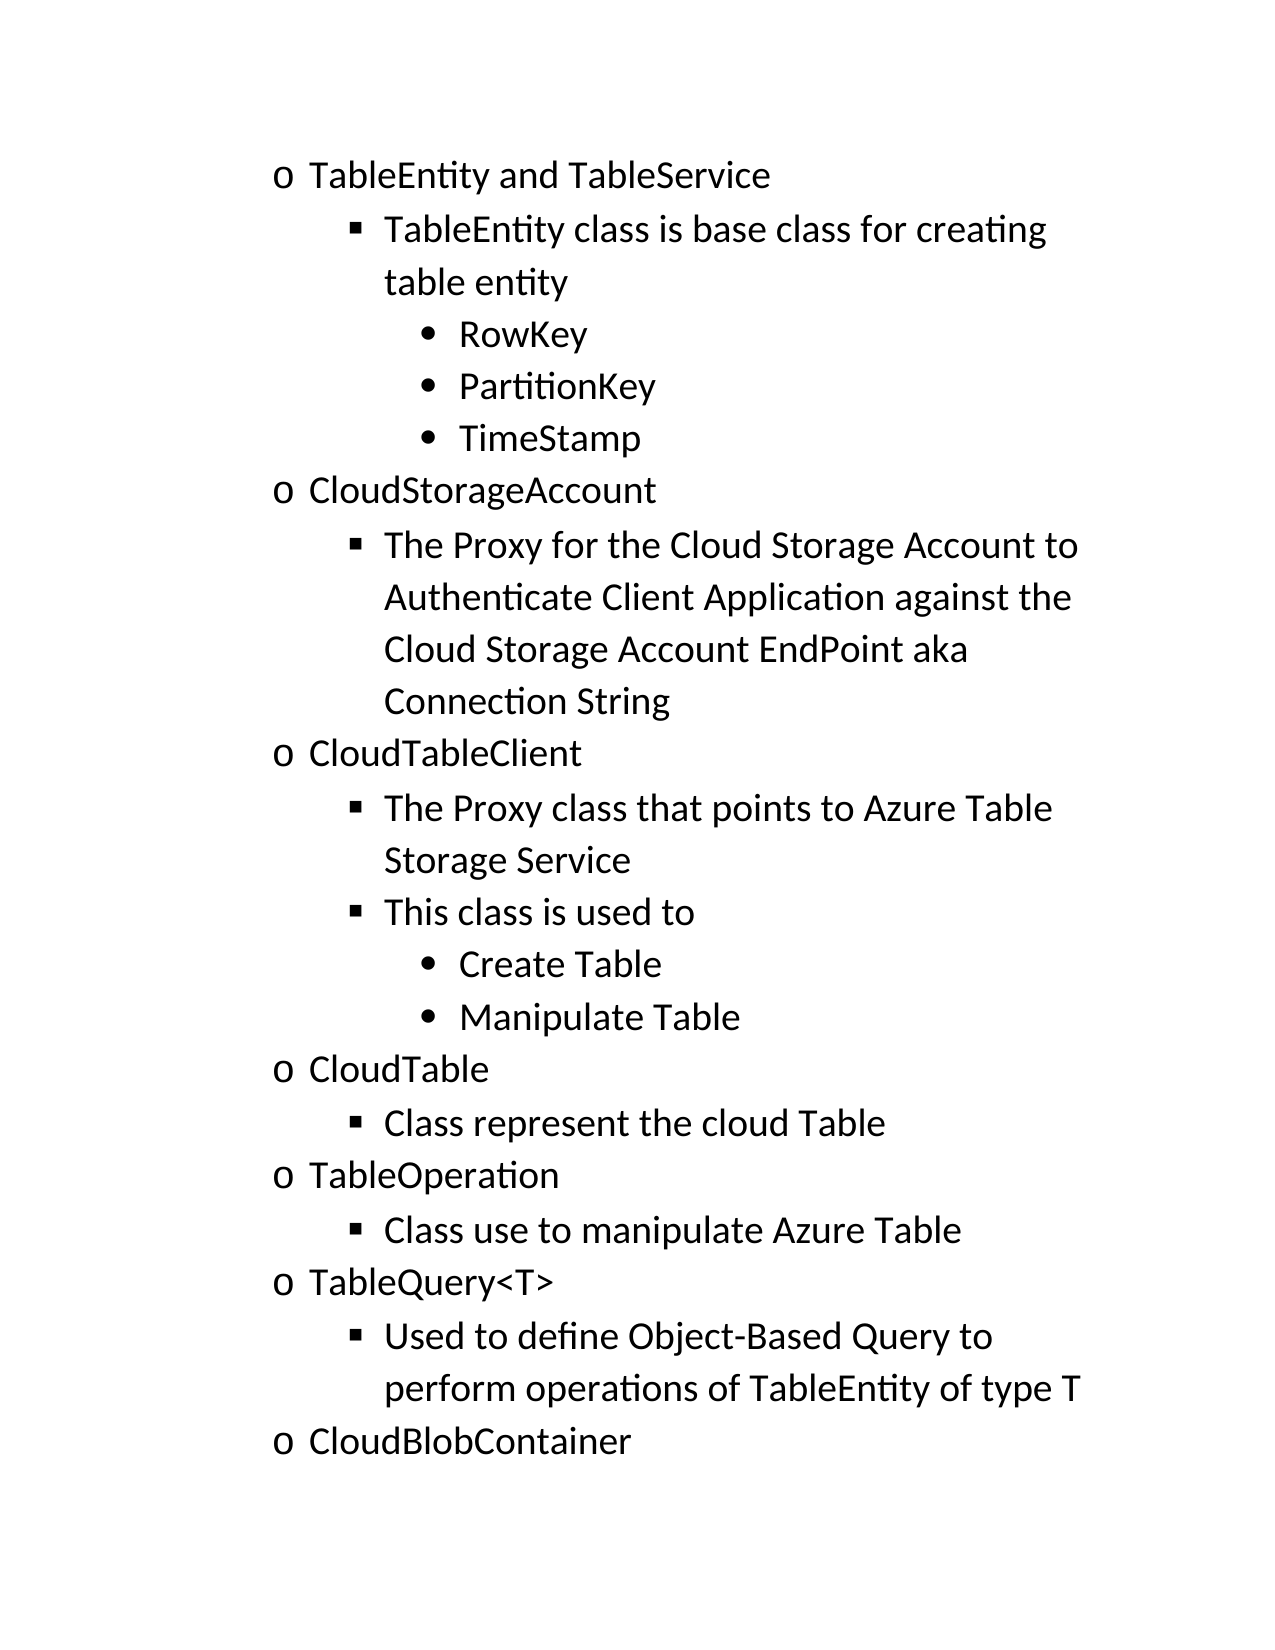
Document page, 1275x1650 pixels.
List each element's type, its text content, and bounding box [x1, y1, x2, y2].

list CloudBlobContainer [271, 1416, 1125, 1466]
list Create Table [421, 939, 1125, 988]
list Manipulate Table [421, 992, 1125, 1040]
list TableEntity class is base class for creating table entity [346, 204, 1125, 305]
list RowKey [421, 309, 1125, 357]
list TimeStamp [421, 413, 1125, 461]
list TableQuery<T> [271, 1257, 1125, 1307]
list CloudTableClient [271, 728, 1125, 779]
list PartitionKey [421, 361, 1125, 409]
list This class is used to [346, 887, 1125, 936]
list The Proxy class that points to Azure Table Storage Service [346, 783, 1125, 883]
list Class use to manipulate Azure Table [346, 1205, 1125, 1253]
list CloudStorageAccount [271, 465, 1125, 516]
list Used to define Object-Based Query to perform operations of TableEntity of type T [346, 1311, 1125, 1412]
list Class represent the cloud Table [346, 1098, 1125, 1146]
list The Proxy for the Cloud Storage Account to Authenticate Client Application against the Cloud Storage Account EndPoint aka Connection String [346, 520, 1125, 724]
list CloudTable [271, 1044, 1125, 1094]
list TableEntity and TableService [271, 150, 1125, 200]
list TableOperation [271, 1150, 1125, 1201]
